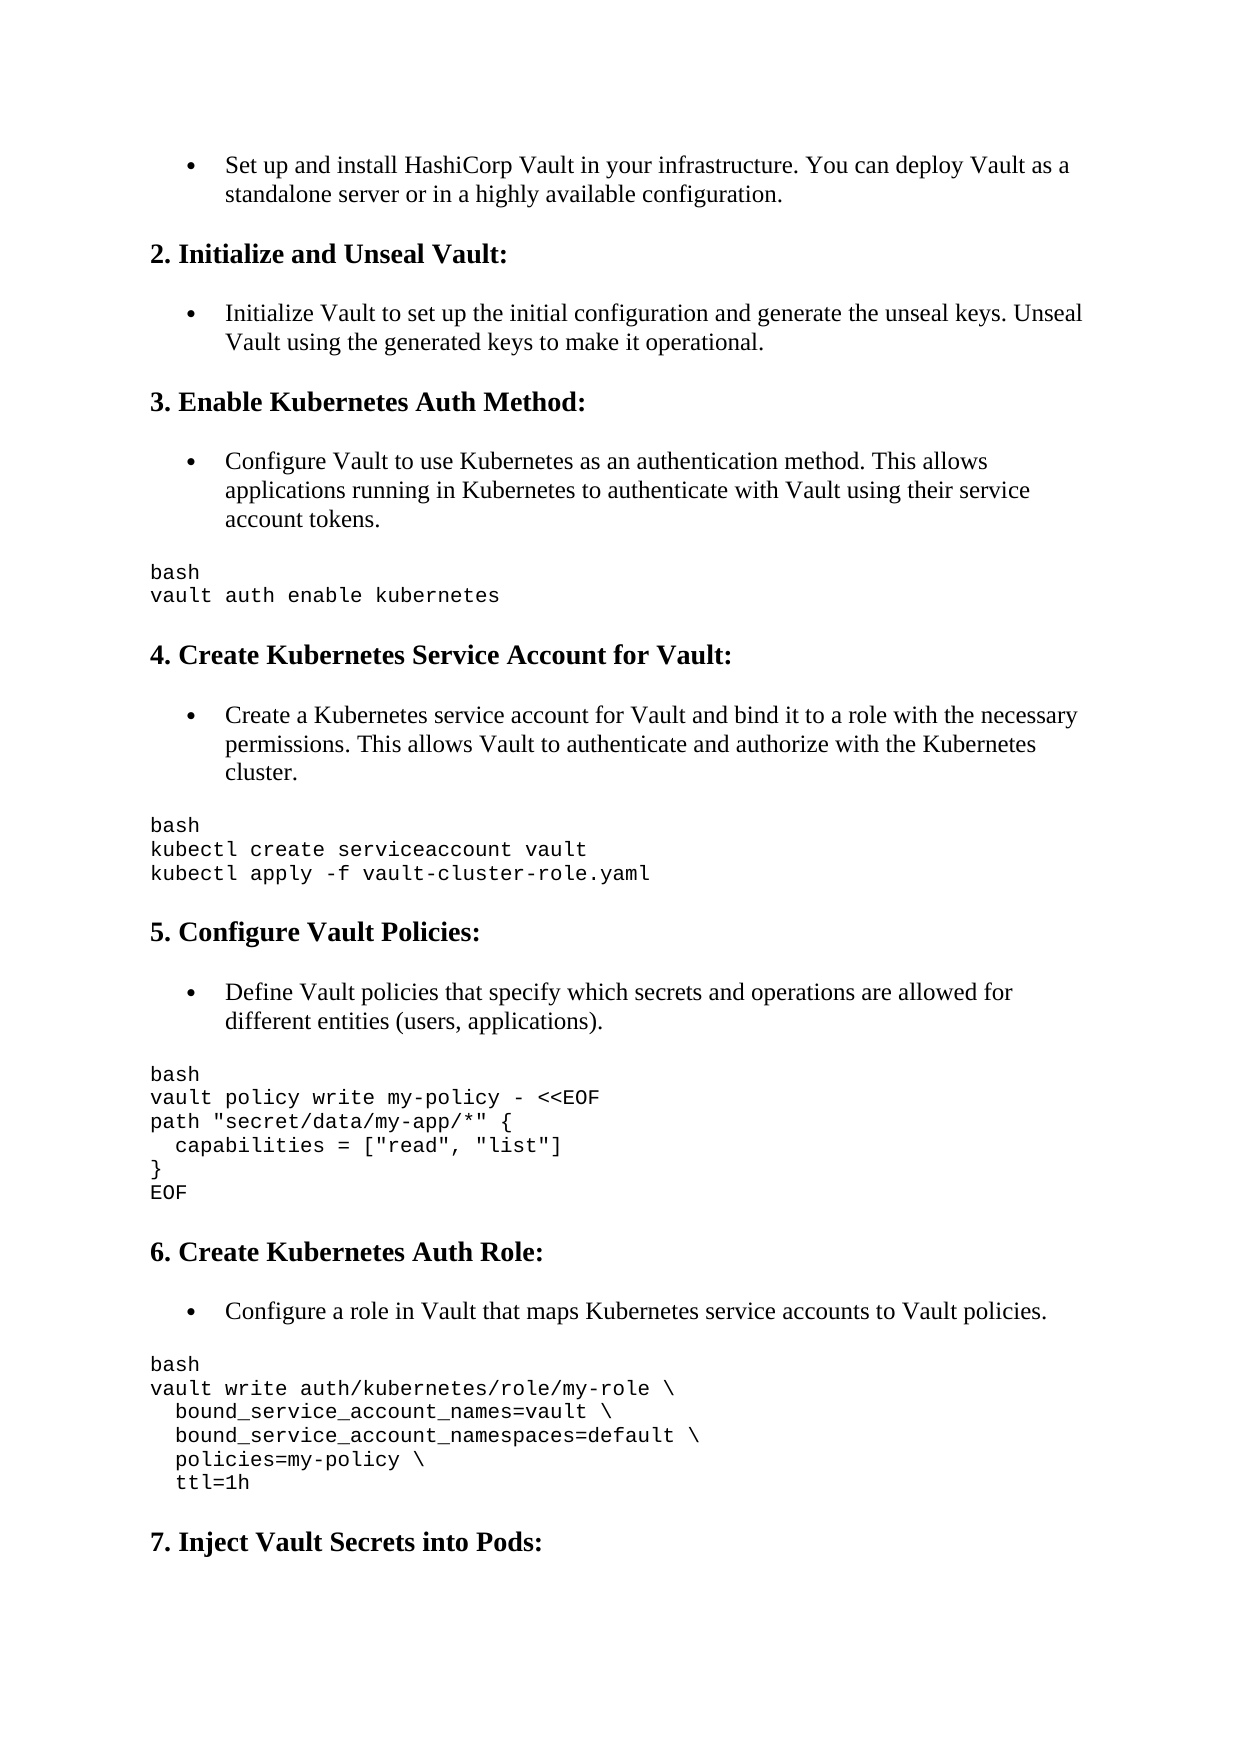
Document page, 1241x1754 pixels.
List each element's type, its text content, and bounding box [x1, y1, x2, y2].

text 2. Initialize and Unseal Vault: [150, 237, 1090, 269]
text bash [150, 562, 1090, 586]
text 5. Configure Vault Policies: [150, 915, 1090, 948]
text 7. Inject Vault Secrets into Pods: [150, 1525, 1090, 1558]
list Define Vault policies that specify which secrets and operations are allowed for different entities (users, applications). [187, 977, 1090, 1034]
text vault policy write my-policy - <<EOF [150, 1087, 1090, 1111]
list Initialize Vault to set up the initial configuration and generate the unseal keys. Unseal Vault using the generated keys to make it operational. [187, 298, 1090, 356]
list Configure Vault to use Kubernetes as an authentication method. This allows applications running in Kubernetes to authenticate with Vault using their service account tokens. [187, 446, 1090, 533]
text 6. Create Kubernetes Auth Role: [150, 1235, 1090, 1267]
text EOF [150, 1182, 1090, 1206]
text 3. Enable Kubernetes Auth Method: [150, 385, 1090, 417]
text bound_service_account_names=vault \ [150, 1401, 1090, 1425]
text bound_service_account_namespaces=default \ [150, 1425, 1090, 1449]
text } [150, 1158, 1090, 1182]
text bash [150, 815, 1090, 839]
text policies=my-policy \ [150, 1449, 1090, 1472]
list Create a Kubernetes service account for Vault and bind it to a role with the necessary permissions. This allows Vault to authenticate and authorize with the Kubernetes cluster. [187, 700, 1090, 786]
text capabilities = ["read", "list"] [150, 1134, 1090, 1158]
text path "secret/data/my-app/*" { [150, 1111, 1090, 1134]
text bash [150, 1064, 1090, 1087]
list Set up and install HashiCorp Vault in your infrastructure. You can deploy Vault as a standalone server or in a highly available configuration. [187, 150, 1090, 207]
text 4. Create Kubernetes Service Account for Vault: [150, 638, 1090, 671]
text bash [150, 1354, 1090, 1378]
text vault write auth/kubernetes/role/my-role \ [150, 1378, 1090, 1401]
text vault auth enable kubernetes [150, 586, 1090, 609]
text kubectl create serviceaccount vault [150, 839, 1090, 863]
text kubectl apply -f vault-cluster-role.yaml [150, 863, 1090, 886]
text ttl=1h [150, 1472, 1090, 1496]
list Configure a role in Vault that maps Kubernetes service accounts to Vault policies. [187, 1296, 1090, 1325]
